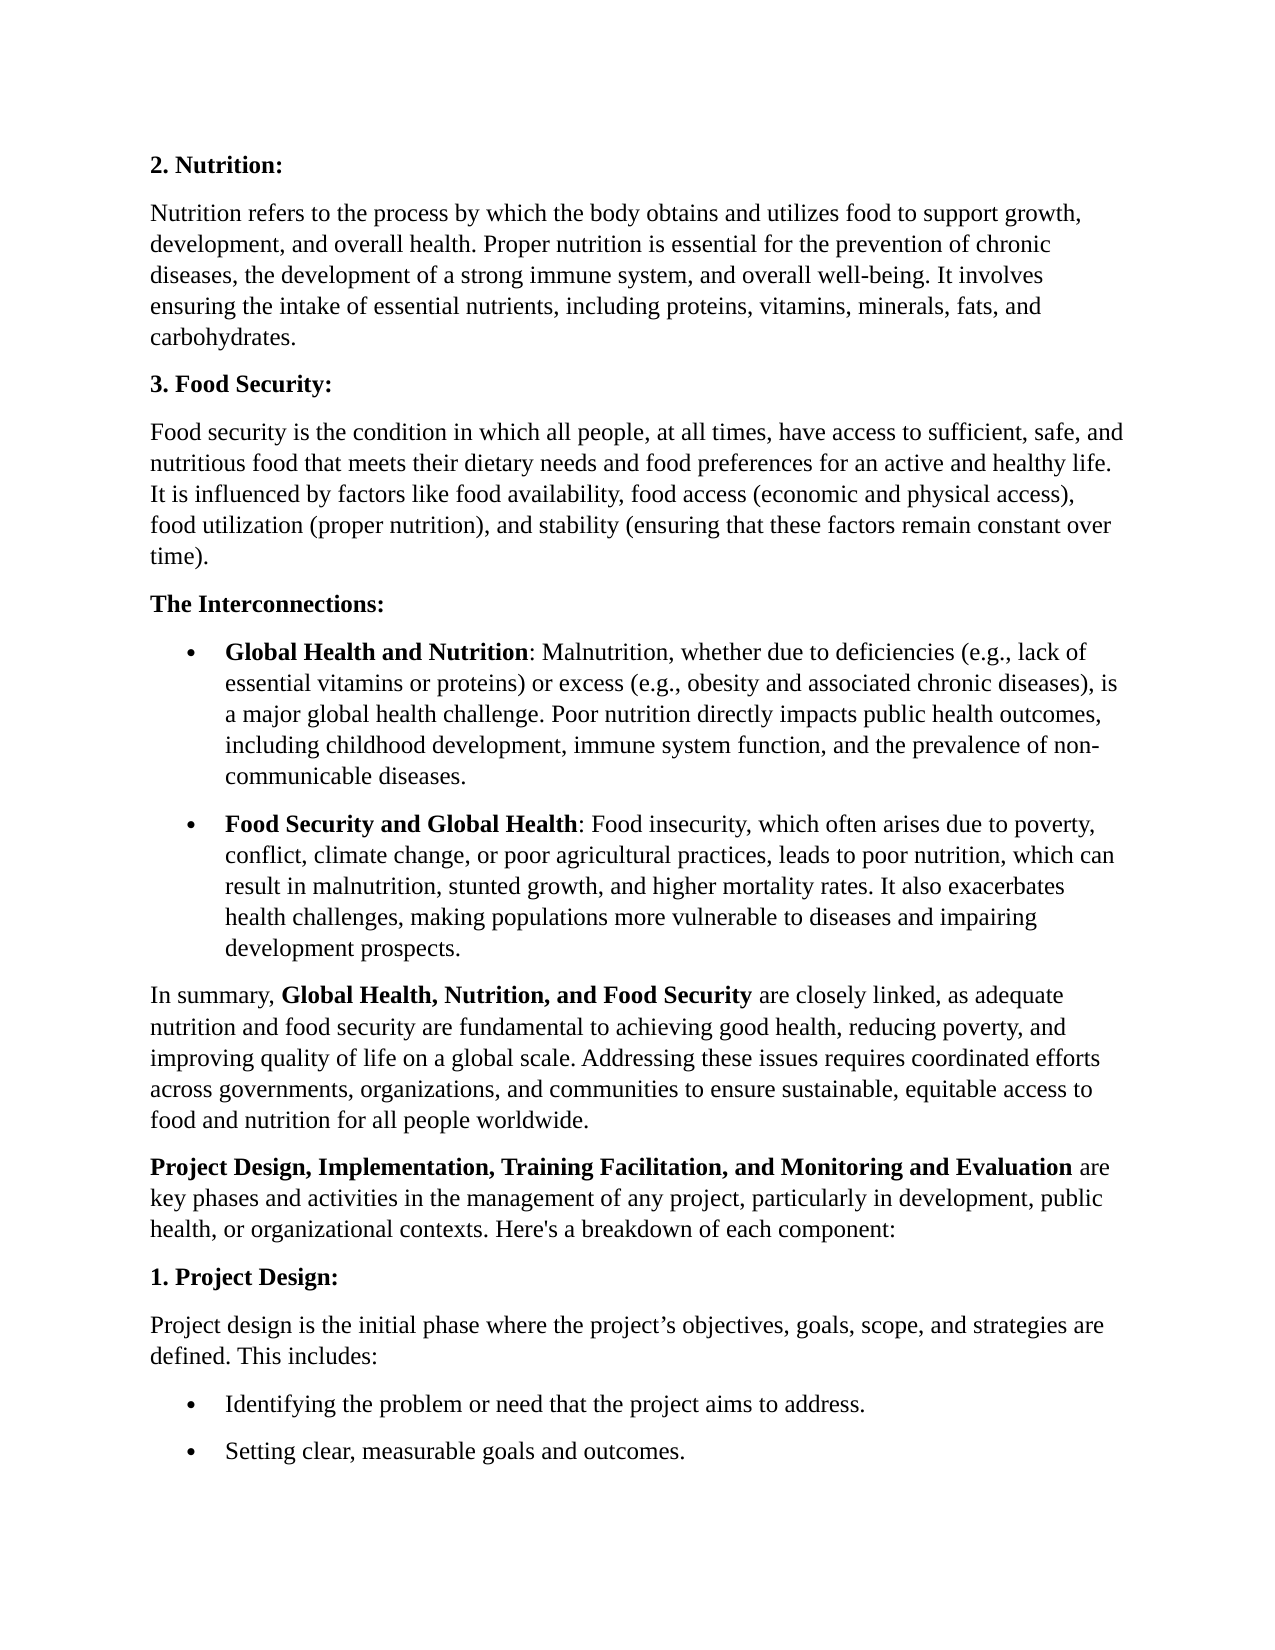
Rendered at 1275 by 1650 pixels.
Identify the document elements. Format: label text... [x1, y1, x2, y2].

text Environmental health refers to the impact of environmental factors (such as air, water, and soil quality) on human health, while global health focuses on health issues that transcend national borders, such as pandemics, malnutrition, and climate change. This field addresses the global interconnections between environmental sustainability, public health, and socio-economic conditions. [150, 150, 1125, 303]
text Food security is the condition in which all people, at all times, have access to sufficient, safe, and nutritious food that meets their dietary needs and food preferences for an active and healthy life. It is influenced by factors like food availability, food access (economic and physical access), food utilization (proper nutrition), and stability (ensuring that these factors remain constant over time). [150, 1152, 1125, 1305]
text 1. Global Health: [150, 666, 1125, 694]
text Nutrition refers to the process by which the body obtains and utilizes food to support growth, development, and overall health. Proper nutrition is essential for the prevention of chronic diseases, the development of a strong immune system, and overall well-being. It involves ensuring the intake of essential nutrients, including proteins, vitamins, minerals, fats, and carbohydrates. [150, 933, 1125, 1086]
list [187, 1372, 1125, 1463]
text 2. Nutrition: [150, 885, 1125, 914]
text Global Health, Nutrition, and Food Security refers to the interconnectedness between health, nutrition, and access to adequate food on a global scale, especially as it relates to the well-being of populations across the world. This concept focuses on ensuring that all individuals, regardless of their geographic location or socio-economic status, have access to nutritious, safe, and sufficient food to maintain a healthy life. Here's a breakdown of the key components: [150, 494, 1125, 647]
text 3. Food Security: [150, 1105, 1125, 1133]
text Together, these fields contribute to a comprehensive understanding of how human societies interact with their environment, and how these interactions affect health, resource management, and the broader goals of sustainable development. Researchers and practitioners in these areas work collaboratively to find solutions to global challenges like climate change, food insecurity, health disparities, and social inequalities, aiming for a more sustainable and equitable world. [150, 322, 1125, 475]
text Global health is the study, research, and practice of improving health and well-being across the world, with an emphasis on addressing health disparities and health challenges that transcend national borders. It focuses on preventing and treating diseases, promoting health equity, and improving health systems globally, often in the context of public health crises such as pandemics, malnutrition, and climate change. [150, 713, 1125, 866]
text The Interconnections: [150, 1324, 1125, 1353]
